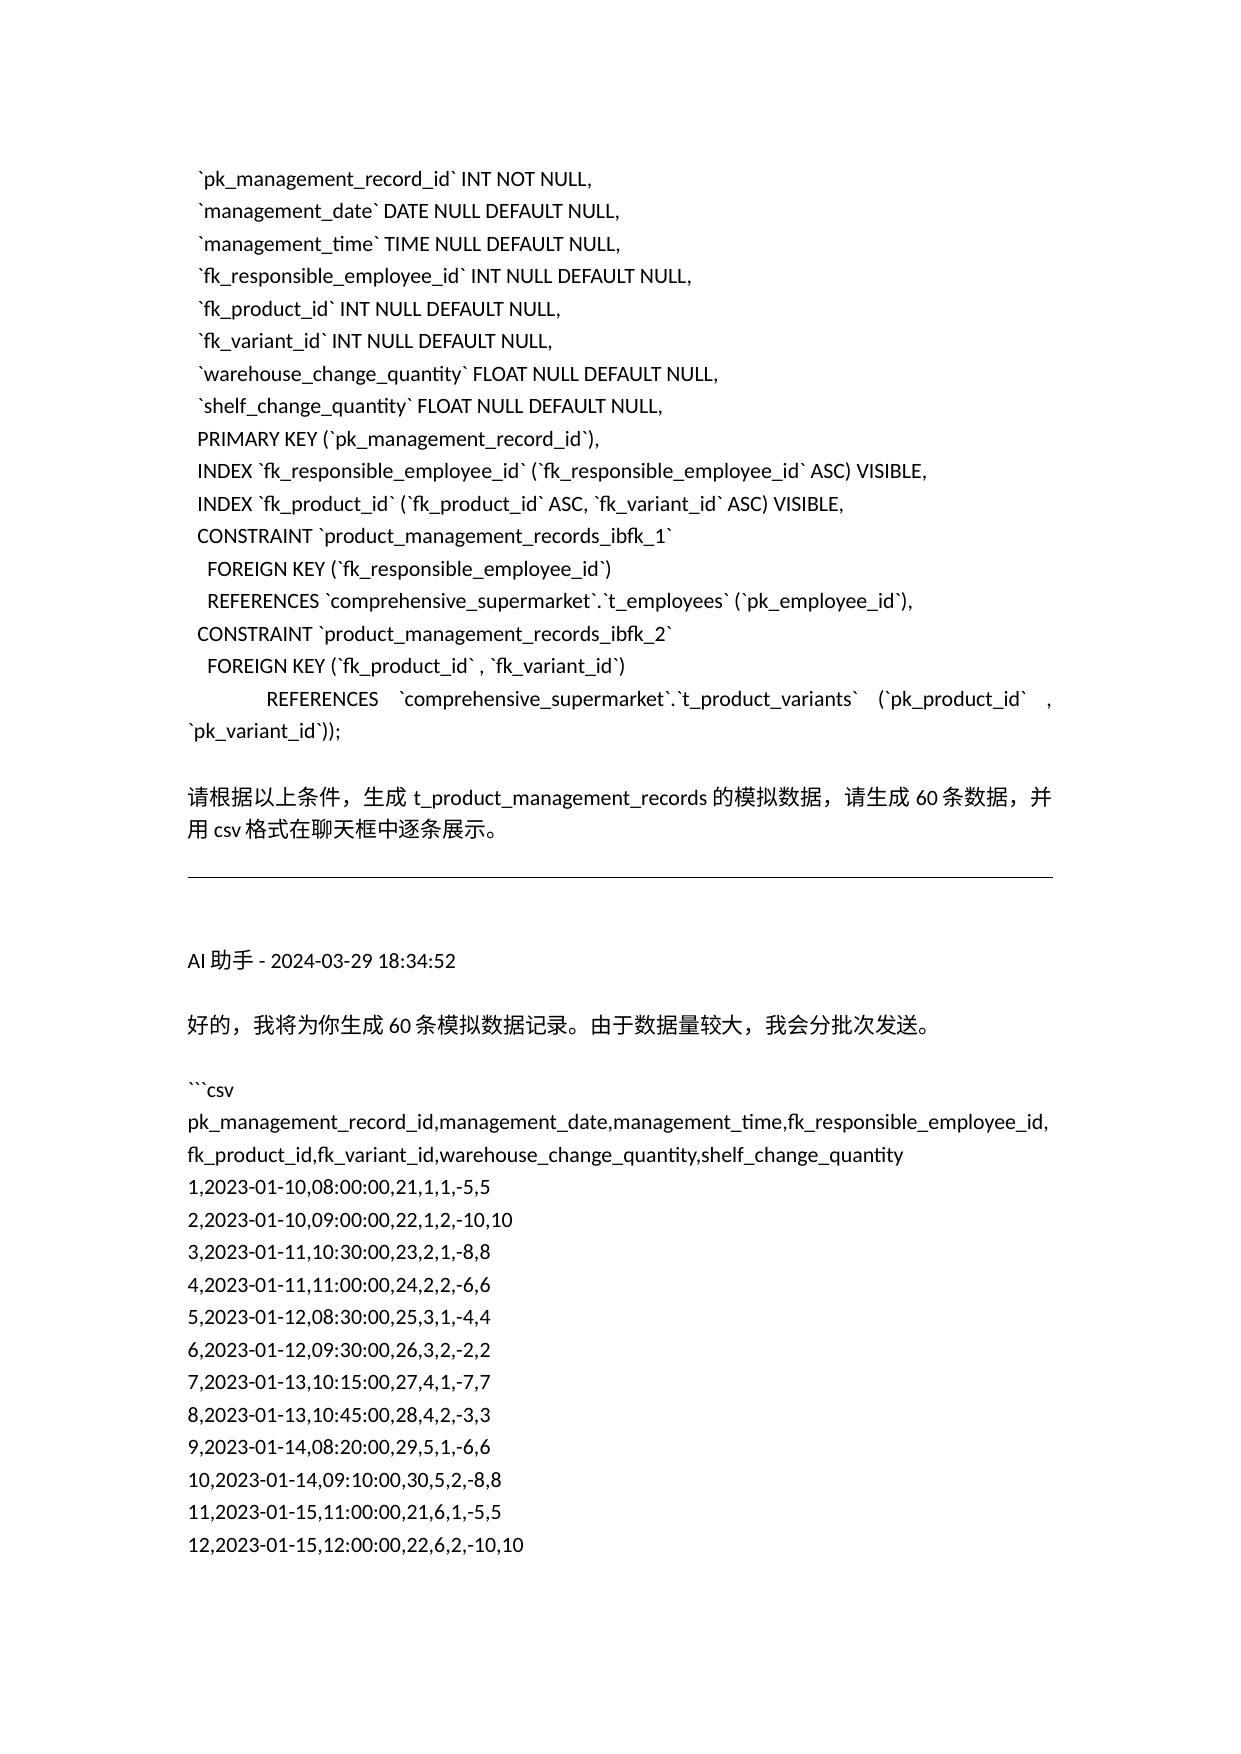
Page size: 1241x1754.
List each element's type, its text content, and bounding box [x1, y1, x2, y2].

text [187, 162, 1053, 844]
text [187, 1008, 1053, 1561]
text AI助手 - 2024-03-29 18:34:52 [187, 943, 1053, 976]
